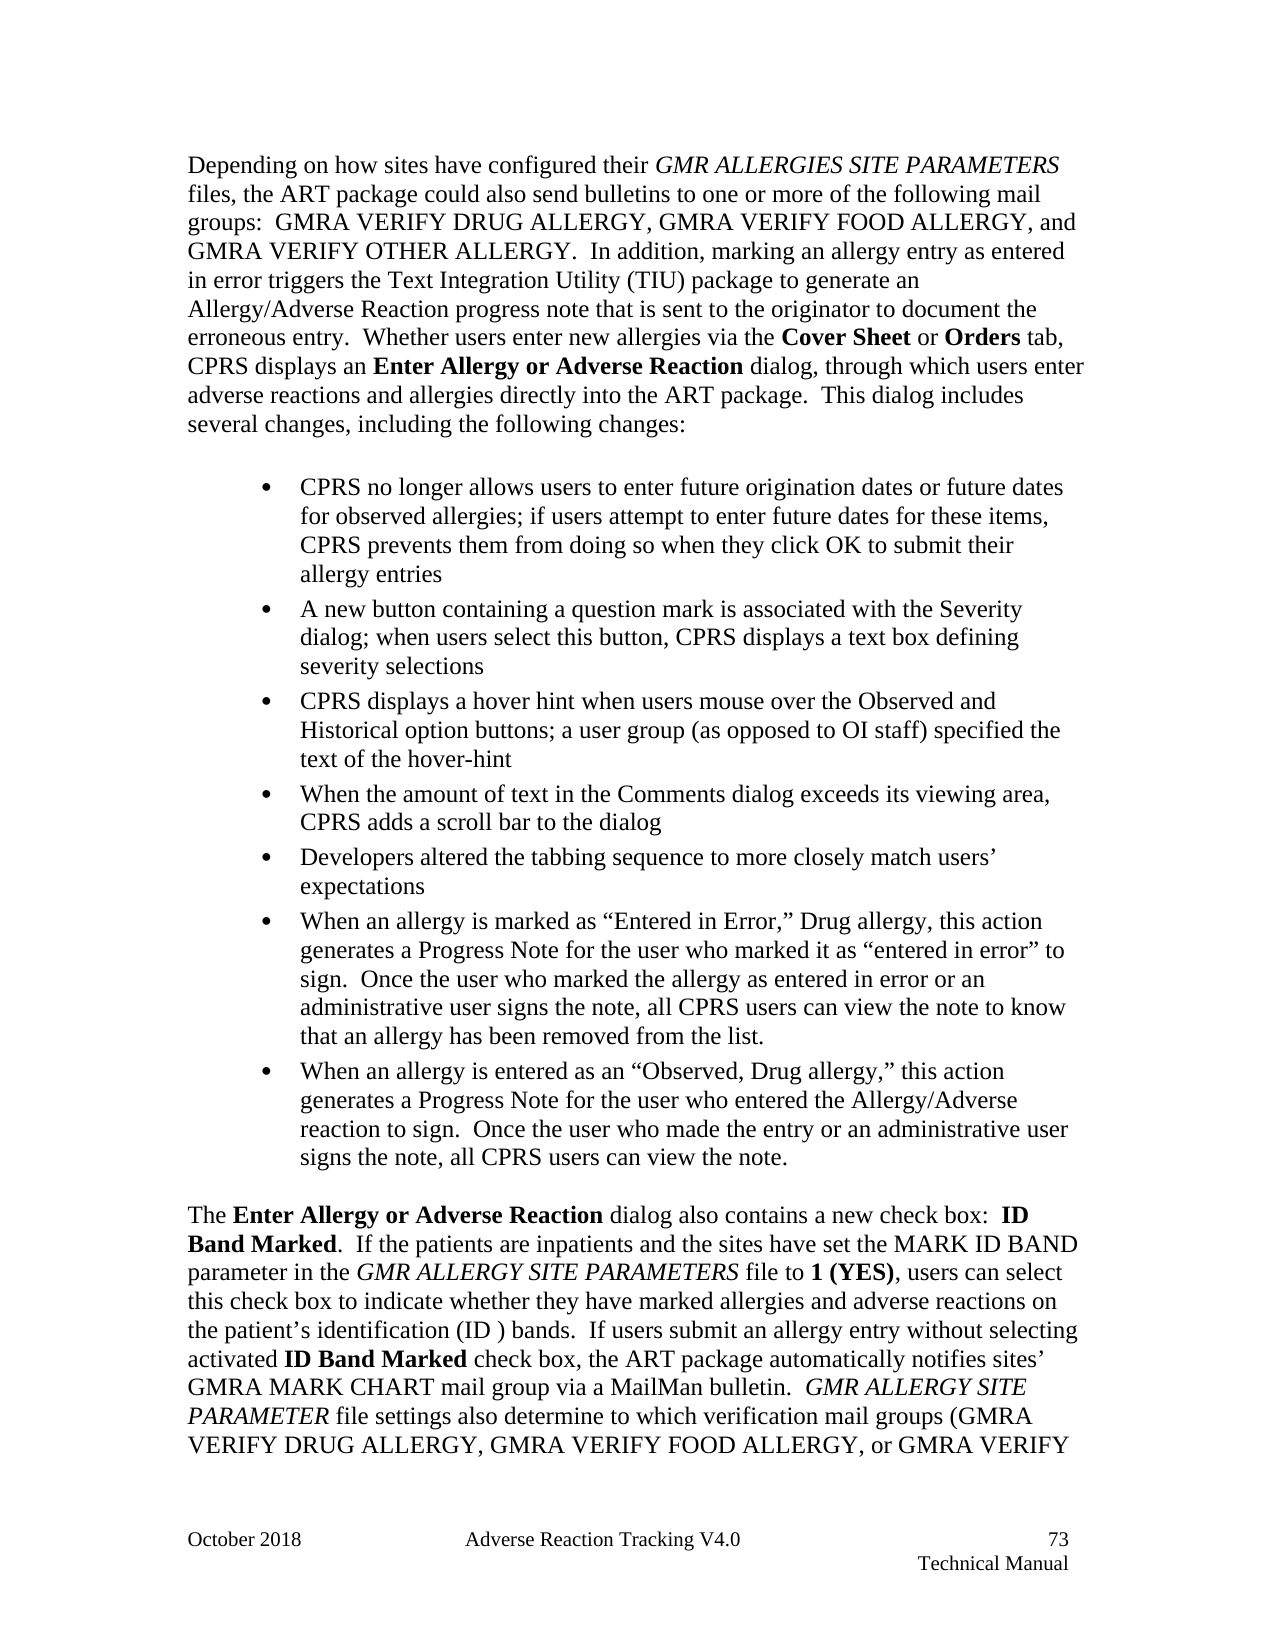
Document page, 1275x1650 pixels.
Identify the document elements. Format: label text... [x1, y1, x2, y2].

text A new button containing a question mark is associated with the Severity dialog; when users select this button, CPRS displays a text box defining severity selections [262, 594, 1087, 680]
text Depending on how sites have configured their GMR ALLERGIES SITE PARAMETERS files, the ART package could also send bulletins to one or more of the following mail groups: GMRA VERIFY DRUG ALLERGY, GMRA VERIFY FOOD ALLERGY, and GMRA VERIFY OTHER ALLERGY. In addition, marking an allergy entry as entered in error triggers the Text Integration Utility (TIU) package to generate an Allergy/Adverse Reaction progress note that is sent to the originator to document the erroneous entry. Whether users enter new allergies via the Cover Sheet or Orders tab, CPRS displays an Enter Allergy or Adverse Reaction dialog, through which users enter adverse reactions and allergies directly into the ART package. This dialog includes several changes, including the following changes: [187, 150, 1087, 437]
text When an allergy is entered as an “Observed, Drug allergy,” this action generates a Progress Note for the user who entered the Allergy/Adverse reaction to sign. Once the user who made the entry or an administrative user signs the note, all CPRS users can view the note. [262, 1056, 1087, 1171]
text When an allergy is marked as “Entered in Error,” Drug allergy, this action generates a Progress Note for the user who marked it as “entered in error” to sign. Once the user who marked the allergy as entered in error or an administrative user signs the note, all CPRS users can view the note to know that an allergy has been removed from the list. [262, 906, 1087, 1050]
text CPRS displays a hover hint when users mouse over the Observed and Historical option buttons; a user group (as opposed to OI staff) specified the text of the hover-hint [262, 686, 1087, 772]
text Developers altered the tabbing sequence to more closely match users’ expectations [262, 842, 1087, 900]
text CPRS no longer allows users to enter future origination dates or future dates for observed allergies; if users attempt to enter future dates for these items, CPRS prevents them from doing so when they click OK to submit their allergy entries [262, 472, 1087, 587]
text When the amount of text in the Comments dialog exceeds its viewing area, CPRS adds a scroll bar to the dialog [262, 779, 1087, 836]
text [187, 1200, 1087, 1459]
